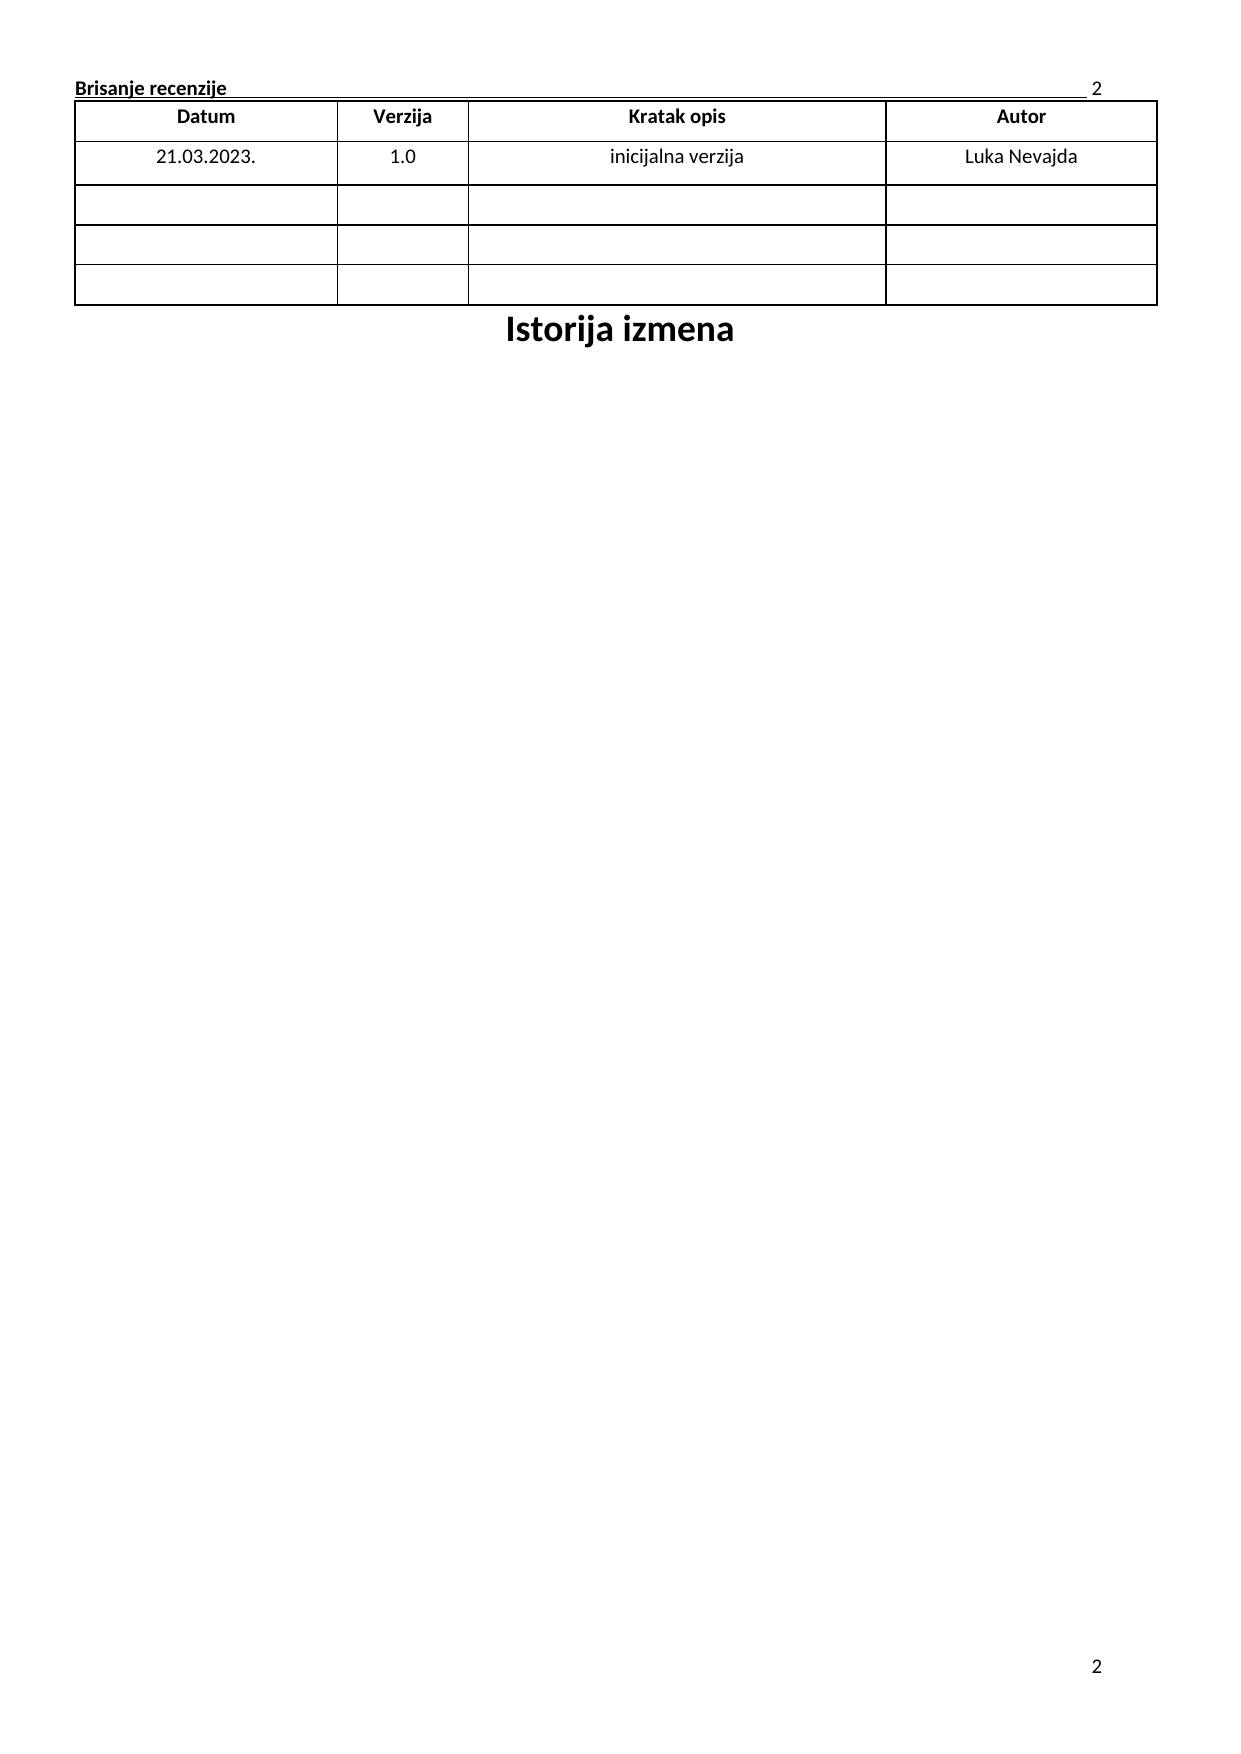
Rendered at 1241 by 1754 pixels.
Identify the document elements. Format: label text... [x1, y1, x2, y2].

table_cell [887, 265, 1156, 304]
table_cell [887, 226, 1156, 264]
table_cell 1.0 [338, 142, 468, 184]
table_cell [469, 226, 885, 264]
table_cell [76, 265, 337, 304]
table_cell [469, 265, 885, 304]
table_cell 21.03.2023. [76, 142, 337, 184]
table_cell [76, 186, 337, 224]
table_cell [338, 226, 468, 264]
table_cell Luka Nevajda [887, 142, 1156, 184]
table_cell [338, 265, 468, 304]
table_header Datum [76, 102, 337, 141]
table_cell [469, 186, 885, 224]
table_cell [338, 186, 468, 224]
table_cell [887, 186, 1156, 224]
text Istorija izmena [75, 305, 1165, 351]
table_header Kratak opis [469, 102, 885, 141]
table_header Autor [887, 102, 1156, 141]
table_header Verzija [338, 102, 468, 141]
table_cell inicijalna verzija [469, 142, 885, 184]
table_cell [76, 226, 337, 264]
